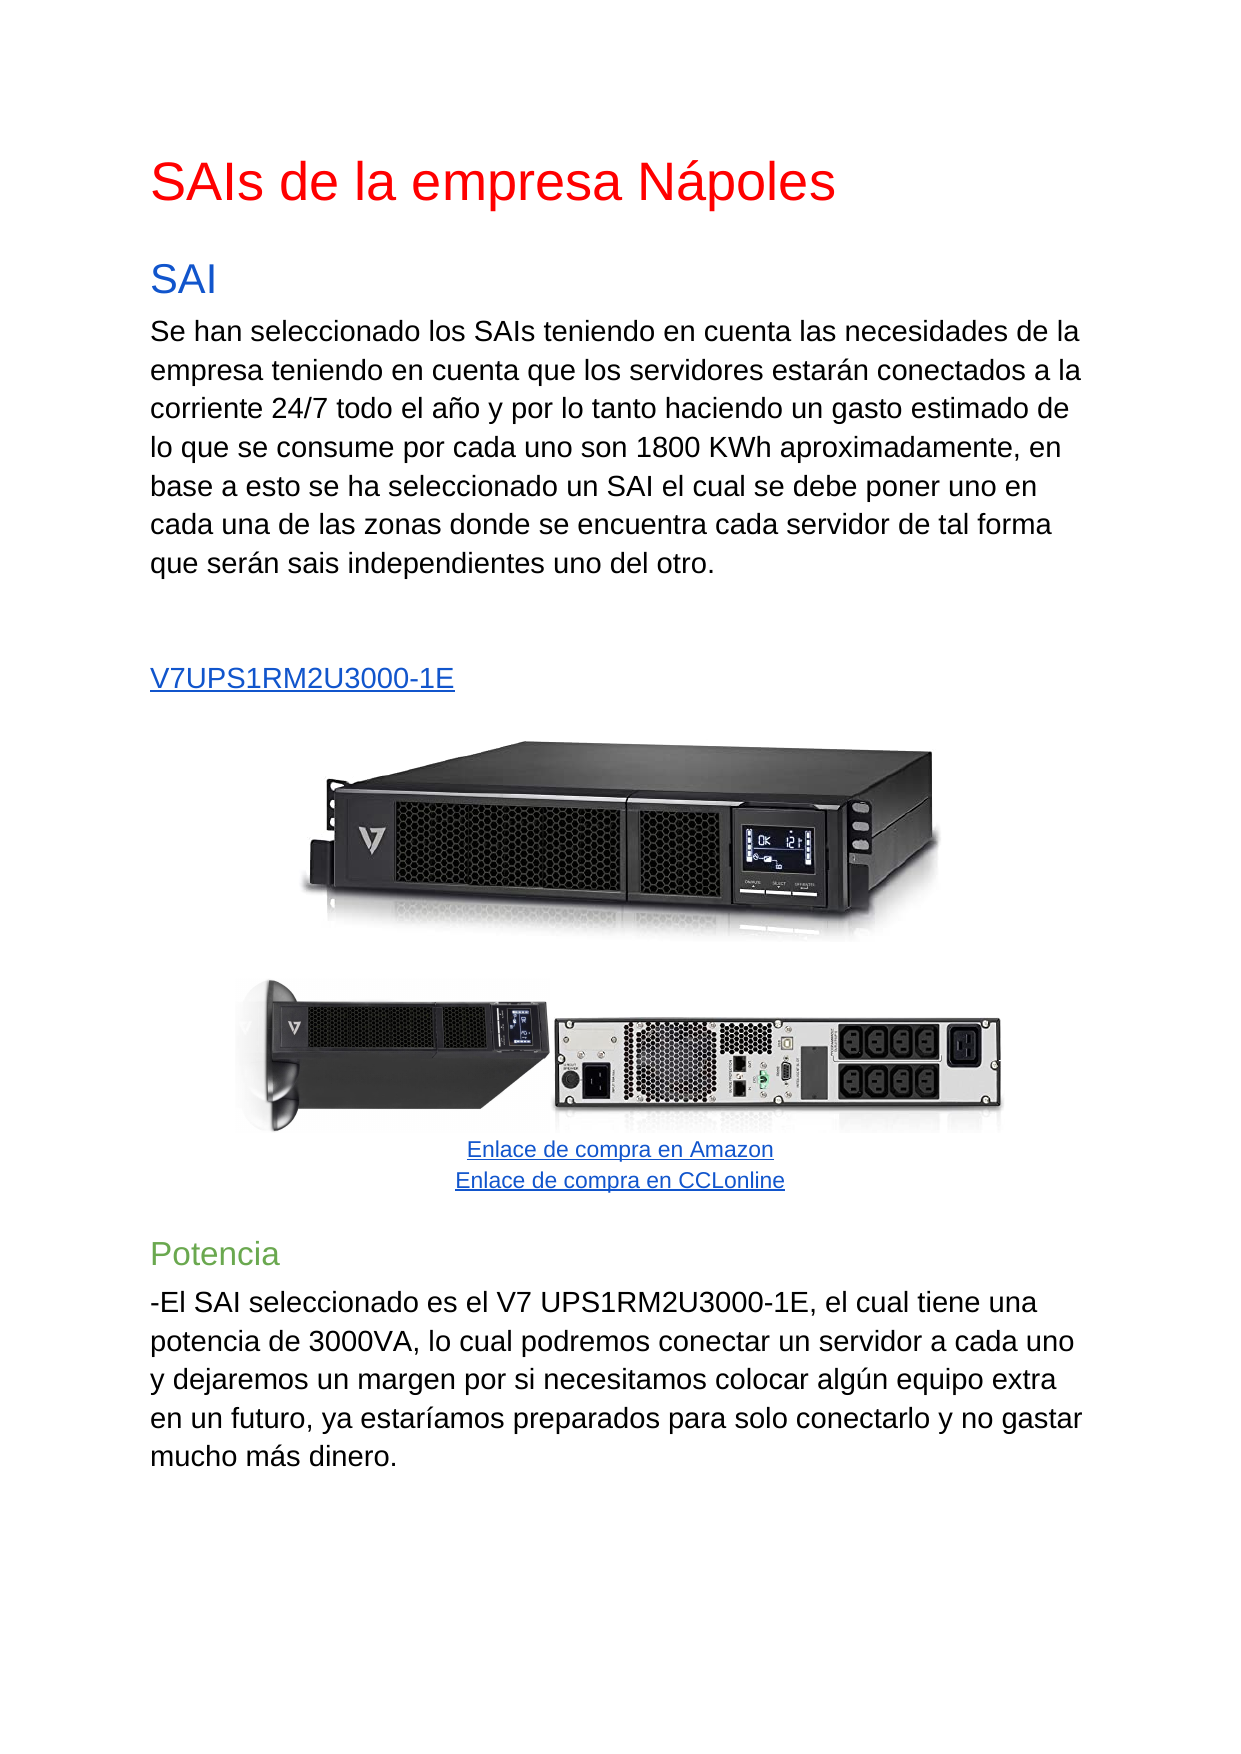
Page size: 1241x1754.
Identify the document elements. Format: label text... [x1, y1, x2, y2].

text Se han seleccionado los SAIs teniendo en cuenta las necesidades de la empresa teniendo en cuenta que los servidores estarán conectados a la corriente 24/7 todo el año y por lo tanto haciendo un gasto estimado de lo que se consume por cada uno son 1800 KWh aproximadamente, en base a esto se ha seleccionado un SAI el cual se debe poner uno en cada una de las zonas donde se encuentra cada servidor de tal forma que serán sais independientes uno del otro. [150, 314, 1090, 579]
title SAIs de la empresa Nápoles [150, 150, 1090, 212]
text V7UPS1RM2U3000-1E [150, 661, 1090, 695]
picture [298, 738, 942, 942]
text Enlace de compra en Amazon [150, 1136, 1090, 1163]
text Enlace de compra en CCLonline [150, 1167, 1090, 1193]
picture [236, 979, 1005, 1133]
subtitle Potencia [150, 1234, 1090, 1273]
text -El SAI seleccionado es el V7 UPS1RM2U3000-1E, el cual tiene una potencia de 3000VA, lo cual podremos conectar un servidor a cada uno y dejaremos un margen por si necesitamos colocar algún equipo extra en un futuro, ya estaríamos preparados para solo conectarlo y no gastar mucho más dinero. [150, 1285, 1090, 1473]
subtitle SAI [150, 254, 1090, 302]
